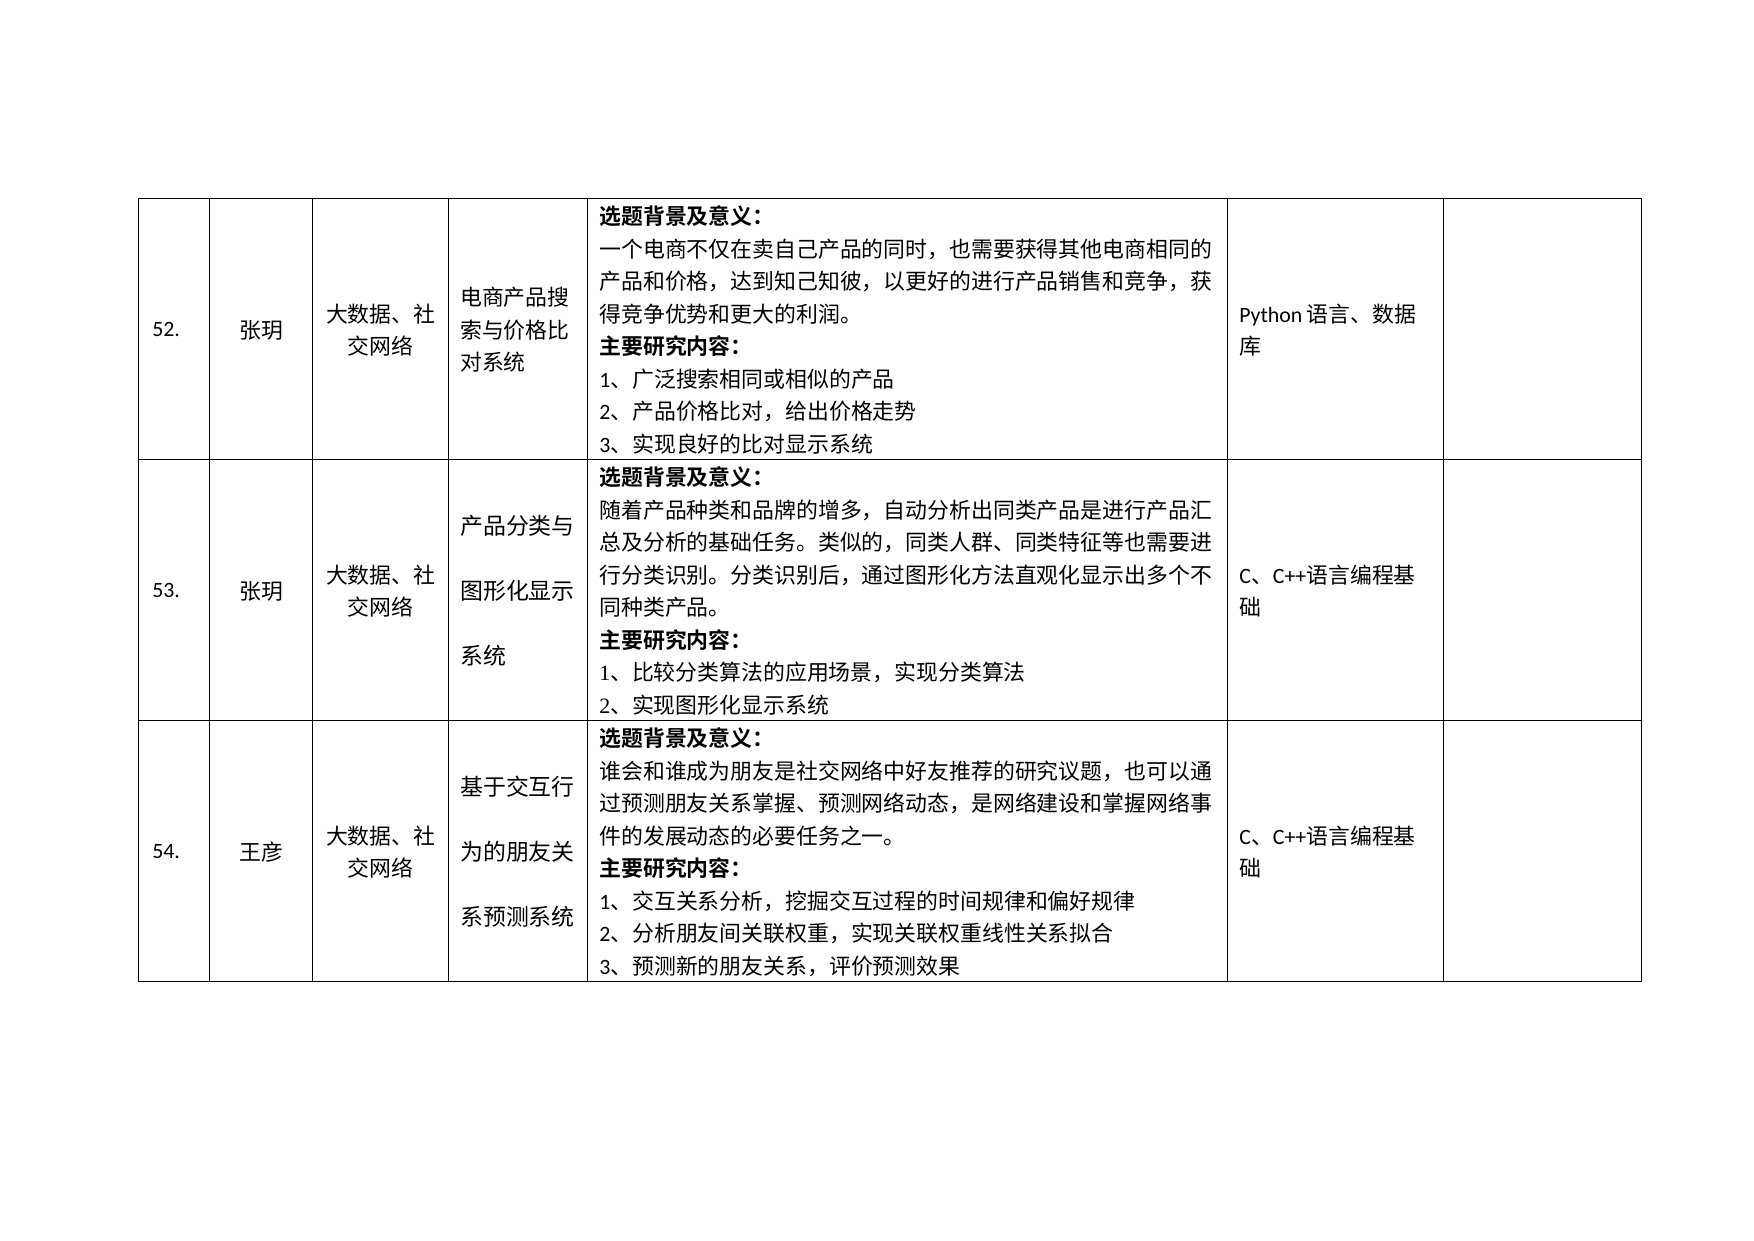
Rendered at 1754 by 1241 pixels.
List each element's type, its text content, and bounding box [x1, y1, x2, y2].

table_cell 基于交互行为的朋友关系预测系统 [449, 721, 587, 981]
table_cell 选题背景及意义： 谁会和谁成为朋友是社交网络中好友推荐的研究议题，也可以通过预测朋友关系掌握、预测网络动态，是网络建设和掌握网络事件的发展动态的必要任务之一。 主要研究内容： 1、交互关系分析，挖掘交互过程的时间规律和偏好规律 2、分析朋友间关联权重，实现关联权重线性关系拟合 3、预测新的朋友关系，评价预测效果 [588, 721, 1227, 981]
table_cell 选题背景及意义： 随着产品种类和品牌的增多，自动分析出同类产品是进行产品汇总及分析的基础任务。类似的，同类人群、同类特征等也需要进行分类识别。分类识别后，通过图形化方法直观化显示出多个不同种类产品。 主要研究内容： 比较分类算法的应用场景，实现分类算法 实现图形化显示系统 [588, 460, 1227, 720]
table_cell C、C++语言编程基础 [1228, 460, 1443, 720]
table_cell 选题背景及意义： 一个电商不仅在卖自己产品的同时，也需要获得其他电商相同的产品和价格，达到知己知彼，以更好的进行产品销售和竞争，获得竞争优势和更大的利润。 主要研究内容： 1、广泛搜索相同或相似的产品 2、产品价格比对，给出价格走势 3、实现良好的比对显示系统 [588, 199, 1227, 459]
table_cell 大数据、社交网络 [313, 199, 448, 459]
table_cell [139, 721, 209, 981]
table_cell [139, 199, 209, 459]
table_cell [1444, 199, 1641, 459]
table_cell 王彦 [210, 721, 312, 981]
table_cell [1444, 460, 1641, 720]
table_cell [1444, 721, 1641, 981]
table_cell Python语言、数据库 [1228, 199, 1443, 459]
table_cell 张玥 [210, 199, 312, 459]
table_cell 产品分类与图形化显示系统 [449, 460, 587, 720]
table_cell 张玥 [210, 460, 312, 720]
table_cell 大数据、社交网络 [313, 460, 448, 720]
table_cell C、C++语言编程基础 [1228, 721, 1443, 981]
table_cell 大数据、社交网络 [313, 721, 448, 981]
table_cell 电商产品搜索与价格比对系统 [449, 199, 587, 459]
table_cell [139, 460, 209, 720]
